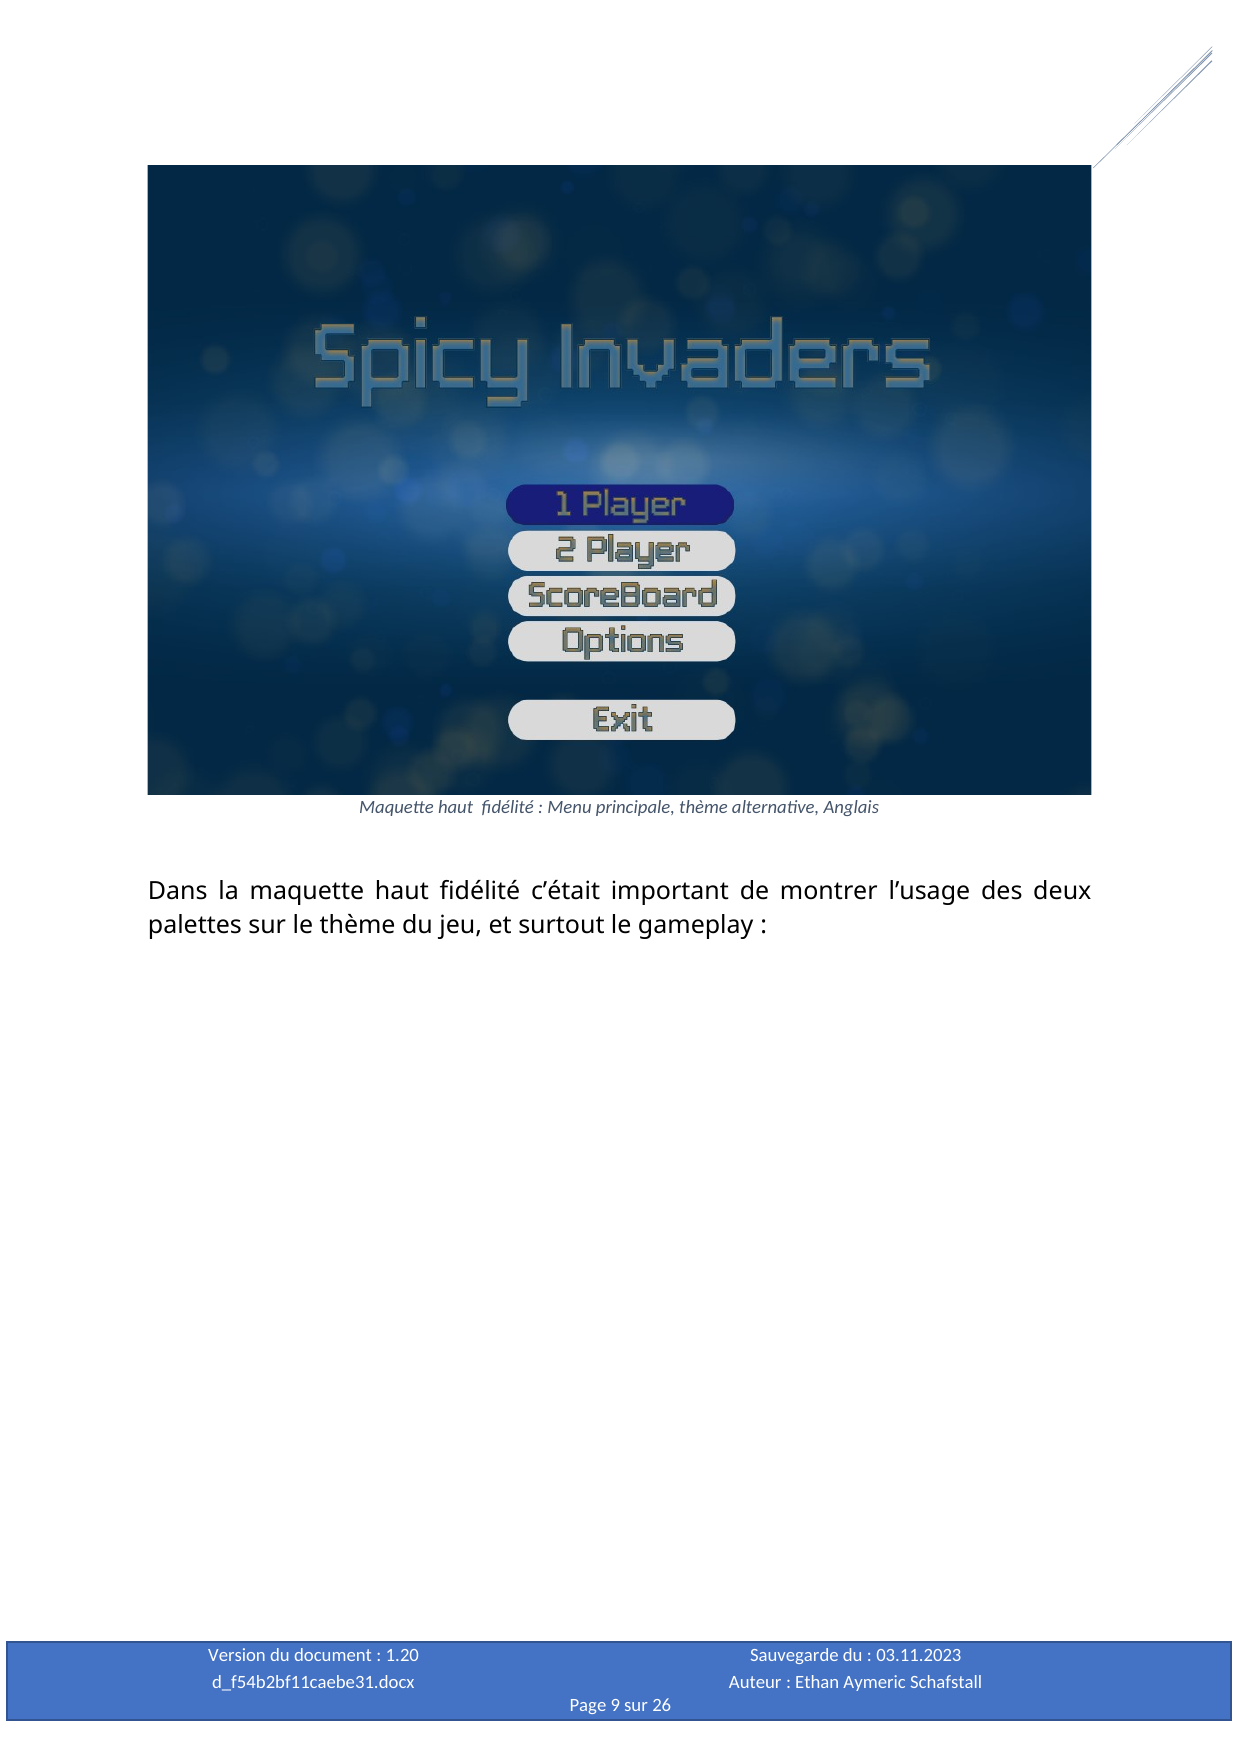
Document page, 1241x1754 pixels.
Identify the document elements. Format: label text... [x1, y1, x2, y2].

picture [147, 165, 1092, 795]
text Maquette haut fidélité : Menu principale, thème alternative, Anglais [148, 795, 1093, 818]
text Dans la maquette haut fidélité c’était important de montrer l’usage des deux palettes sur le thème du jeu, et surtout le gameplay : [148, 873, 1093, 941]
